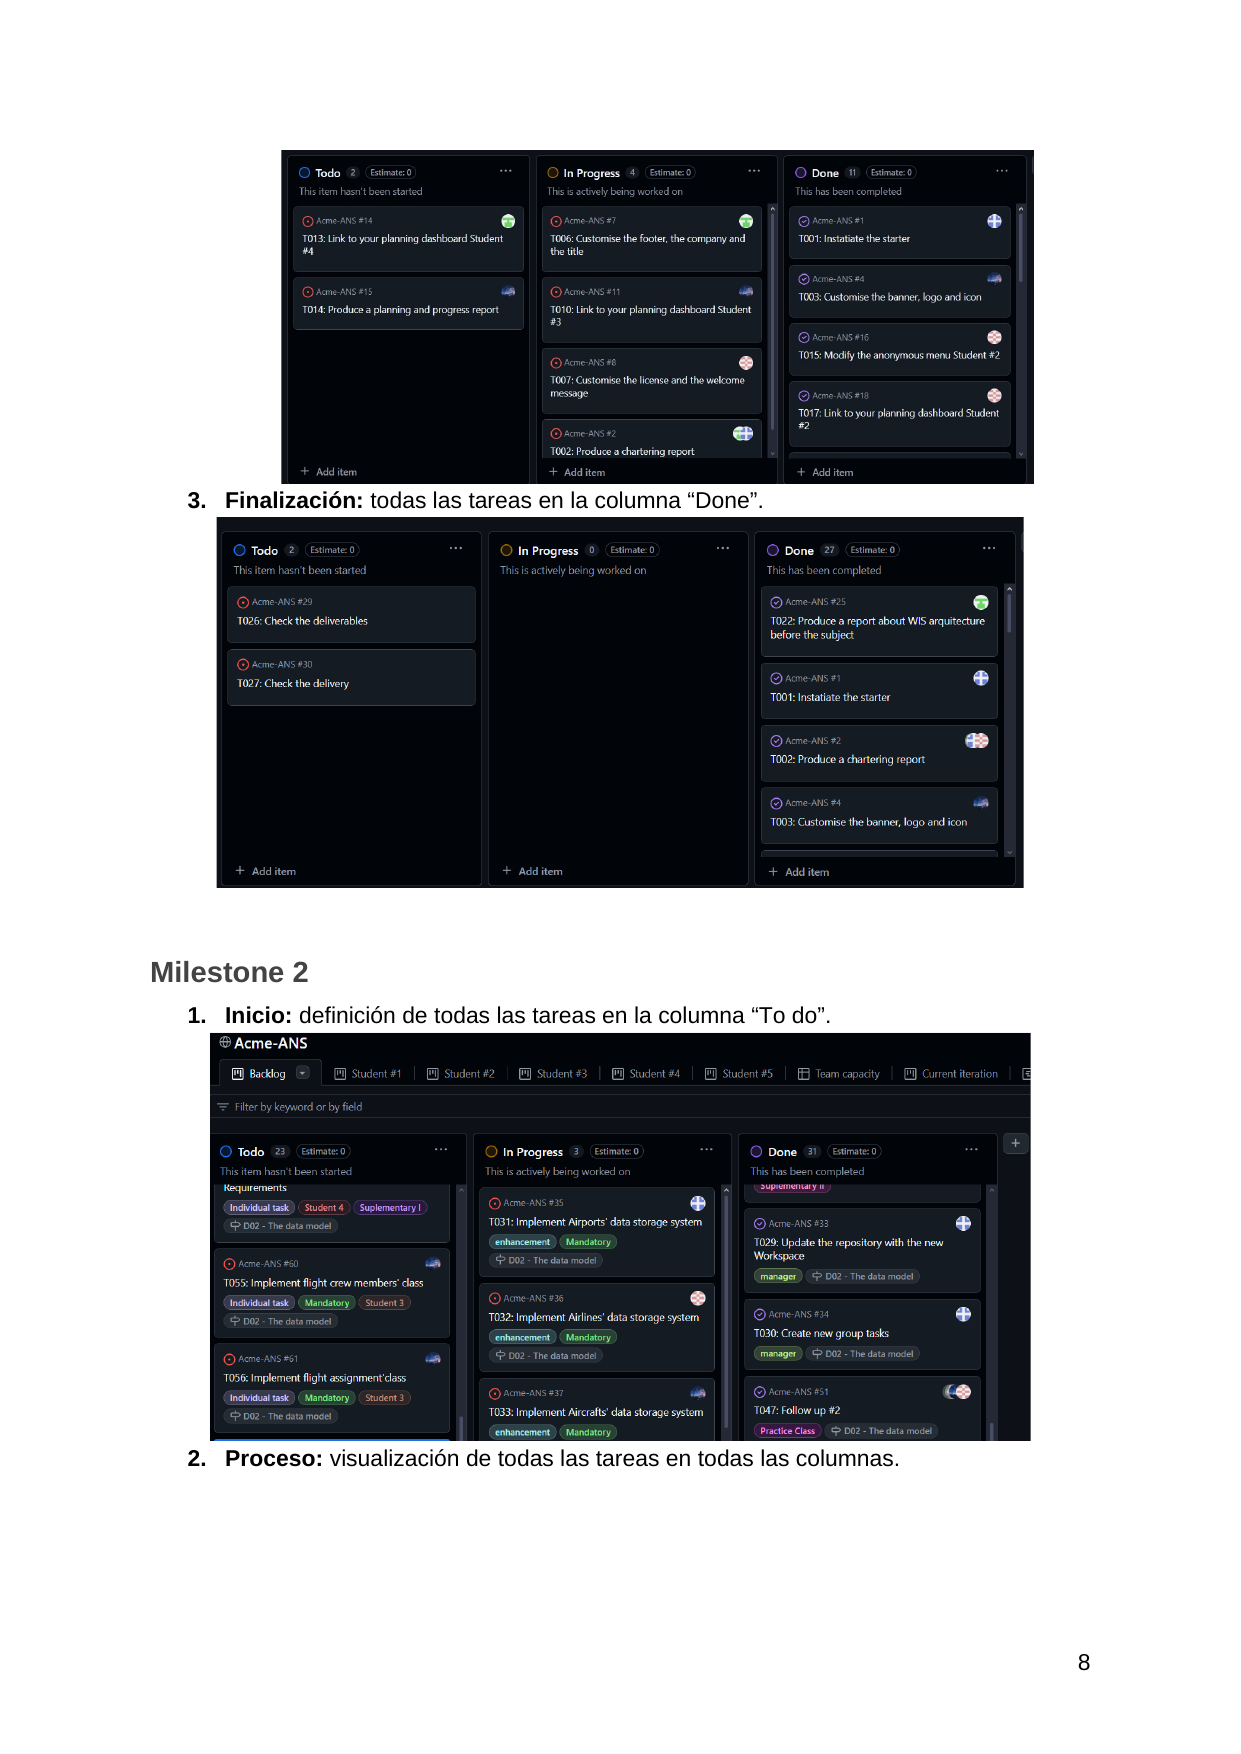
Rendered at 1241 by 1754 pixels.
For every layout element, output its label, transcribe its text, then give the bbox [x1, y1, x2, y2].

picture [281, 150, 1034, 484]
subtitle Milestone 2 [150, 955, 1090, 989]
picture [209, 1032, 1031, 1441]
list Proceso: visualización de todas las tareas en todas las columnas. [187, 1444, 1090, 1471]
list Finalización: todas las tareas en la columna “Done”. [187, 487, 1090, 514]
picture [216, 517, 1024, 888]
list Inicio: definición de todas las tareas en la columna “To do”. [187, 1002, 1090, 1028]
